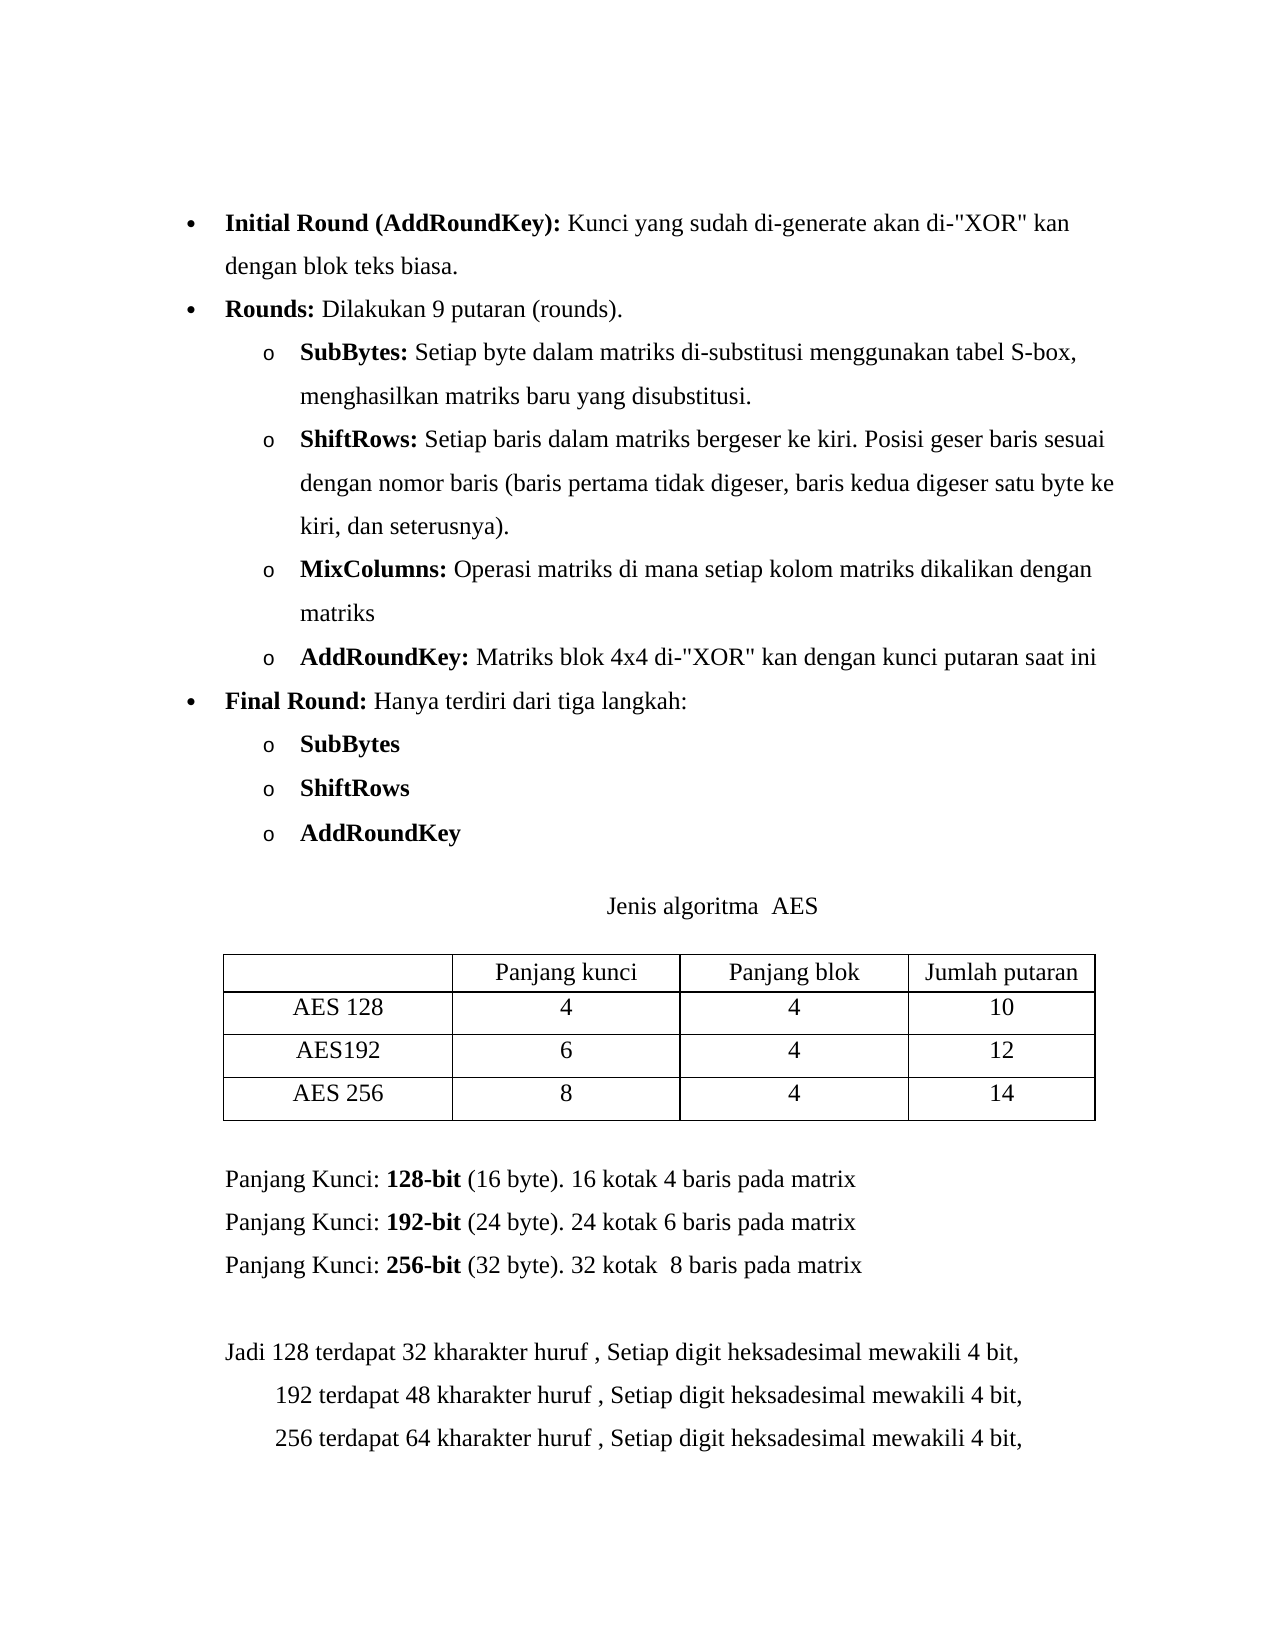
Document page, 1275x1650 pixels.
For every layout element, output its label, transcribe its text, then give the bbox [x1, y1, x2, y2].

list AddRoundKey [262, 818, 1125, 847]
list SubBytes [262, 729, 1125, 759]
list Rounds: Dilakukan 9 putaran (rounds). [187, 294, 1125, 323]
table_header Jumlah putaran [909, 955, 1094, 991]
table_cell 4 [681, 993, 908, 1034]
text 256 terdapat 64 kharakter huruf , Setiap digit heksadesimal mewakili 4 bit, [150, 1423, 1125, 1452]
text Panjang Kunci: 256-bit (32 byte). 32 kotak 8 baris pada matrix [225, 1251, 1125, 1279]
table_cell 14 [909, 1078, 1094, 1120]
list ShiftRows: Setiap baris dalam matriks bergeser ke kiri. Posisi geser baris sesuai dengan nomor baris (baris pertama tidak digeser, baris kedua digeser satu byte ke kiri, dan seterusnya). [262, 424, 1125, 540]
table_cell 4 [681, 1078, 908, 1120]
text Jenis algoritma AES [300, 891, 1125, 920]
list ShiftRows [262, 773, 1125, 803]
table_cell AES 256 [224, 1078, 452, 1120]
text 192 terdapat 48 kharakter huruf , Setiap digit heksadesimal mewakili 4 bit, [150, 1380, 1125, 1409]
list Final Round: Hanya terdiri dari tiga langkah: [187, 686, 1125, 715]
list Initial Round (AddRoundKey): Kunci yang sudah di-generate akan di-"XOR" kan dengan blok teks biasa. [187, 208, 1125, 280]
table_cell 12 [909, 1035, 1094, 1077]
list SubBytes: Setiap byte dalam matriks di-substitusi menggunakan tabel S-box, menghasilkan matriks baru yang disubstitusi. [262, 337, 1125, 410]
table_cell 10 [909, 993, 1094, 1034]
table_header Panjang kunci [453, 955, 679, 991]
table_header [224, 955, 452, 991]
list AddRoundKey: Matriks blok 4x4 di-"XOR" kan dengan kunci putaran saat ini [262, 642, 1125, 671]
table_cell 8 [453, 1078, 679, 1120]
text Panjang Kunci: 128-bit (16 byte). 16 kotak 4 baris pada matrix [225, 1164, 1125, 1193]
table_header Panjang blok [681, 955, 908, 991]
table_cell AES 128 [224, 993, 452, 1034]
text Panjang Kunci: 192-bit (24 byte). 24 kotak 6 baris pada matrix [225, 1207, 1125, 1236]
table_cell AES192 [224, 1035, 452, 1077]
text Jadi 128 terdapat 32 kharakter huruf , Setiap digit heksadesimal mewakili 4 bit, [150, 1337, 1125, 1366]
list MixColumns: Operasi matriks di mana setiap kolom matriks dikalikan dengan matriks [262, 554, 1125, 627]
table_cell 4 [453, 993, 679, 1034]
table_cell 6 [453, 1035, 679, 1077]
table_cell 4 [681, 1035, 908, 1077]
